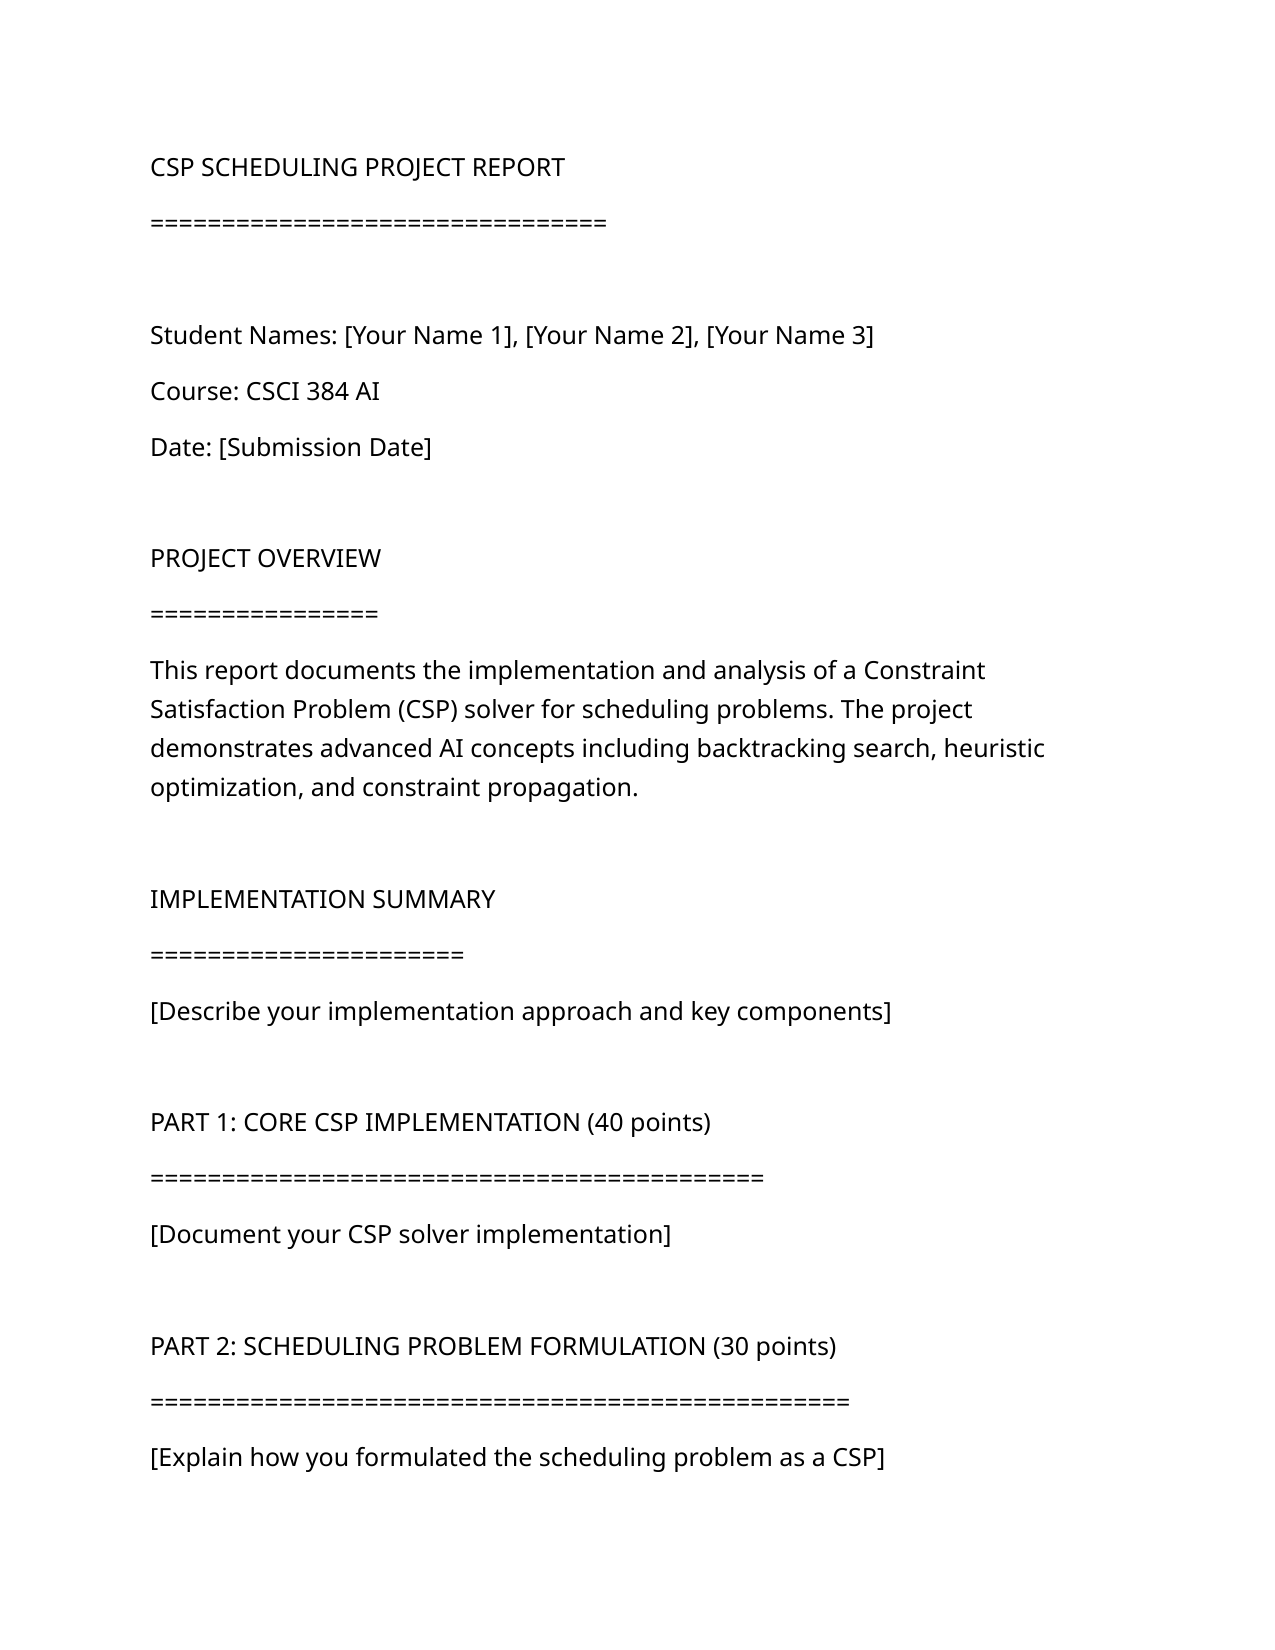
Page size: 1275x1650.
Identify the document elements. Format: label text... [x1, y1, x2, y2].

text IMPLEMENTATION SUMMARY [150, 882, 1125, 916]
text Course: CSCI 384 AI [150, 373, 1125, 407]
text [Describe your implementation approach and key components] [150, 993, 1125, 1027]
text This report documents the implementation and analysis of a Constraint Satisfaction Problem (CSP) solver for scheduling problems. The project demonstrates advanced AI concepts including backtracking search, heuristic optimization, and constraint propagation. [150, 652, 1125, 804]
text PART 2: SCHEDULING PROBLEM FORMULATION (30 points) [150, 1328, 1125, 1362]
text [Document your CSP solver implementation] [150, 1217, 1125, 1251]
text PART 1: CORE CSP IMPLEMENTATION (40 points) [150, 1105, 1125, 1139]
text ====================== [150, 937, 1125, 972]
text Student Names: [Your Name 1], [Your Name 2], [Your Name 3] [150, 317, 1125, 352]
text PROJECT OVERVIEW [150, 541, 1125, 575]
text [Explain how you formulated the scheduling problem as a CSP] [150, 1440, 1125, 1474]
text =========================================== [150, 1161, 1125, 1195]
text ================================================= [150, 1384, 1125, 1418]
text CSP SCHEDULING PROJECT REPORT [150, 150, 1125, 184]
text ================================ [150, 206, 1125, 240]
text ================ [150, 597, 1125, 631]
text Date: [Submission Date] [150, 429, 1125, 463]
